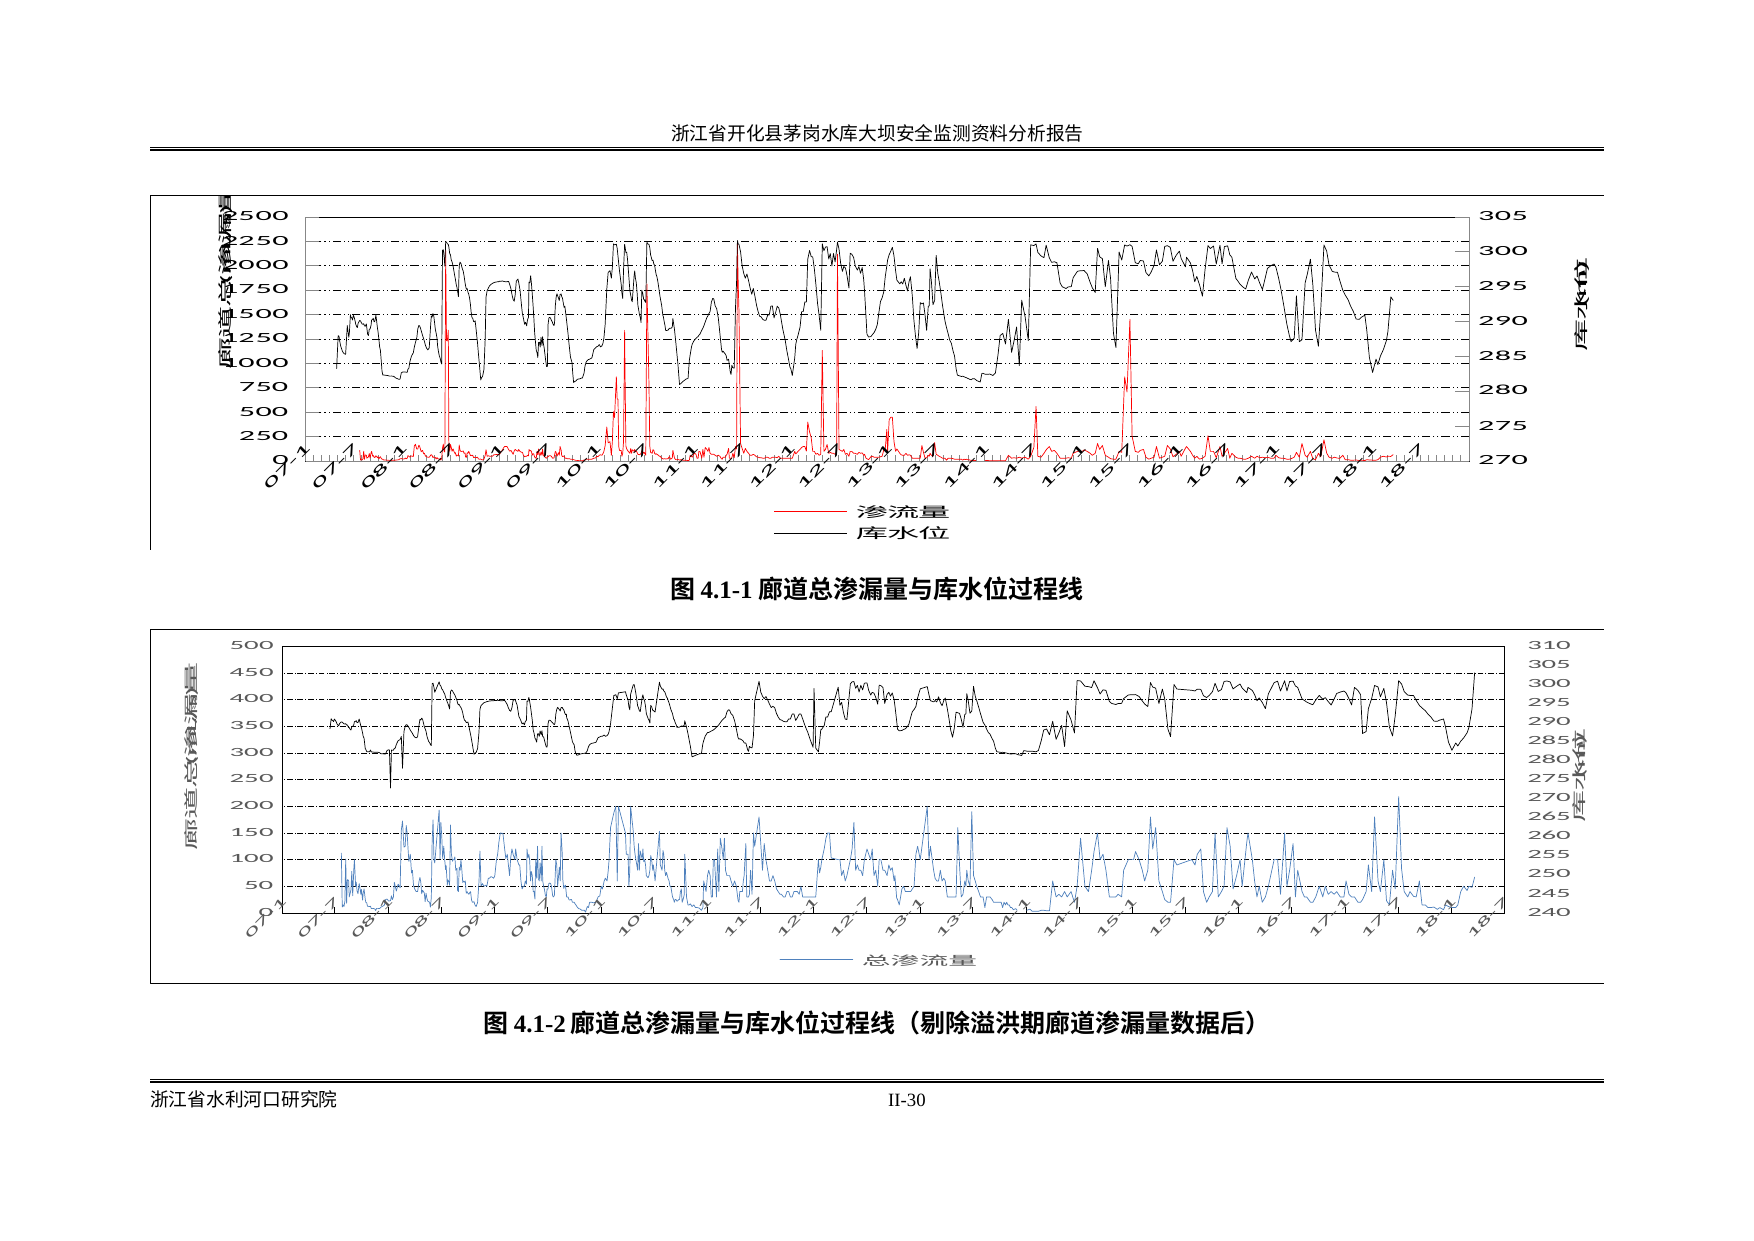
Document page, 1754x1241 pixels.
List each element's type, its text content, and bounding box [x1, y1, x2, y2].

text 图4.1-1 廊道总渗漏量与库水位过程线 [150, 569, 1604, 606]
text 图4.1-2廊道总渗漏量与库水位过程线（剔除溢洪期廊道渗漏量数据后） [150, 1003, 1604, 1039]
